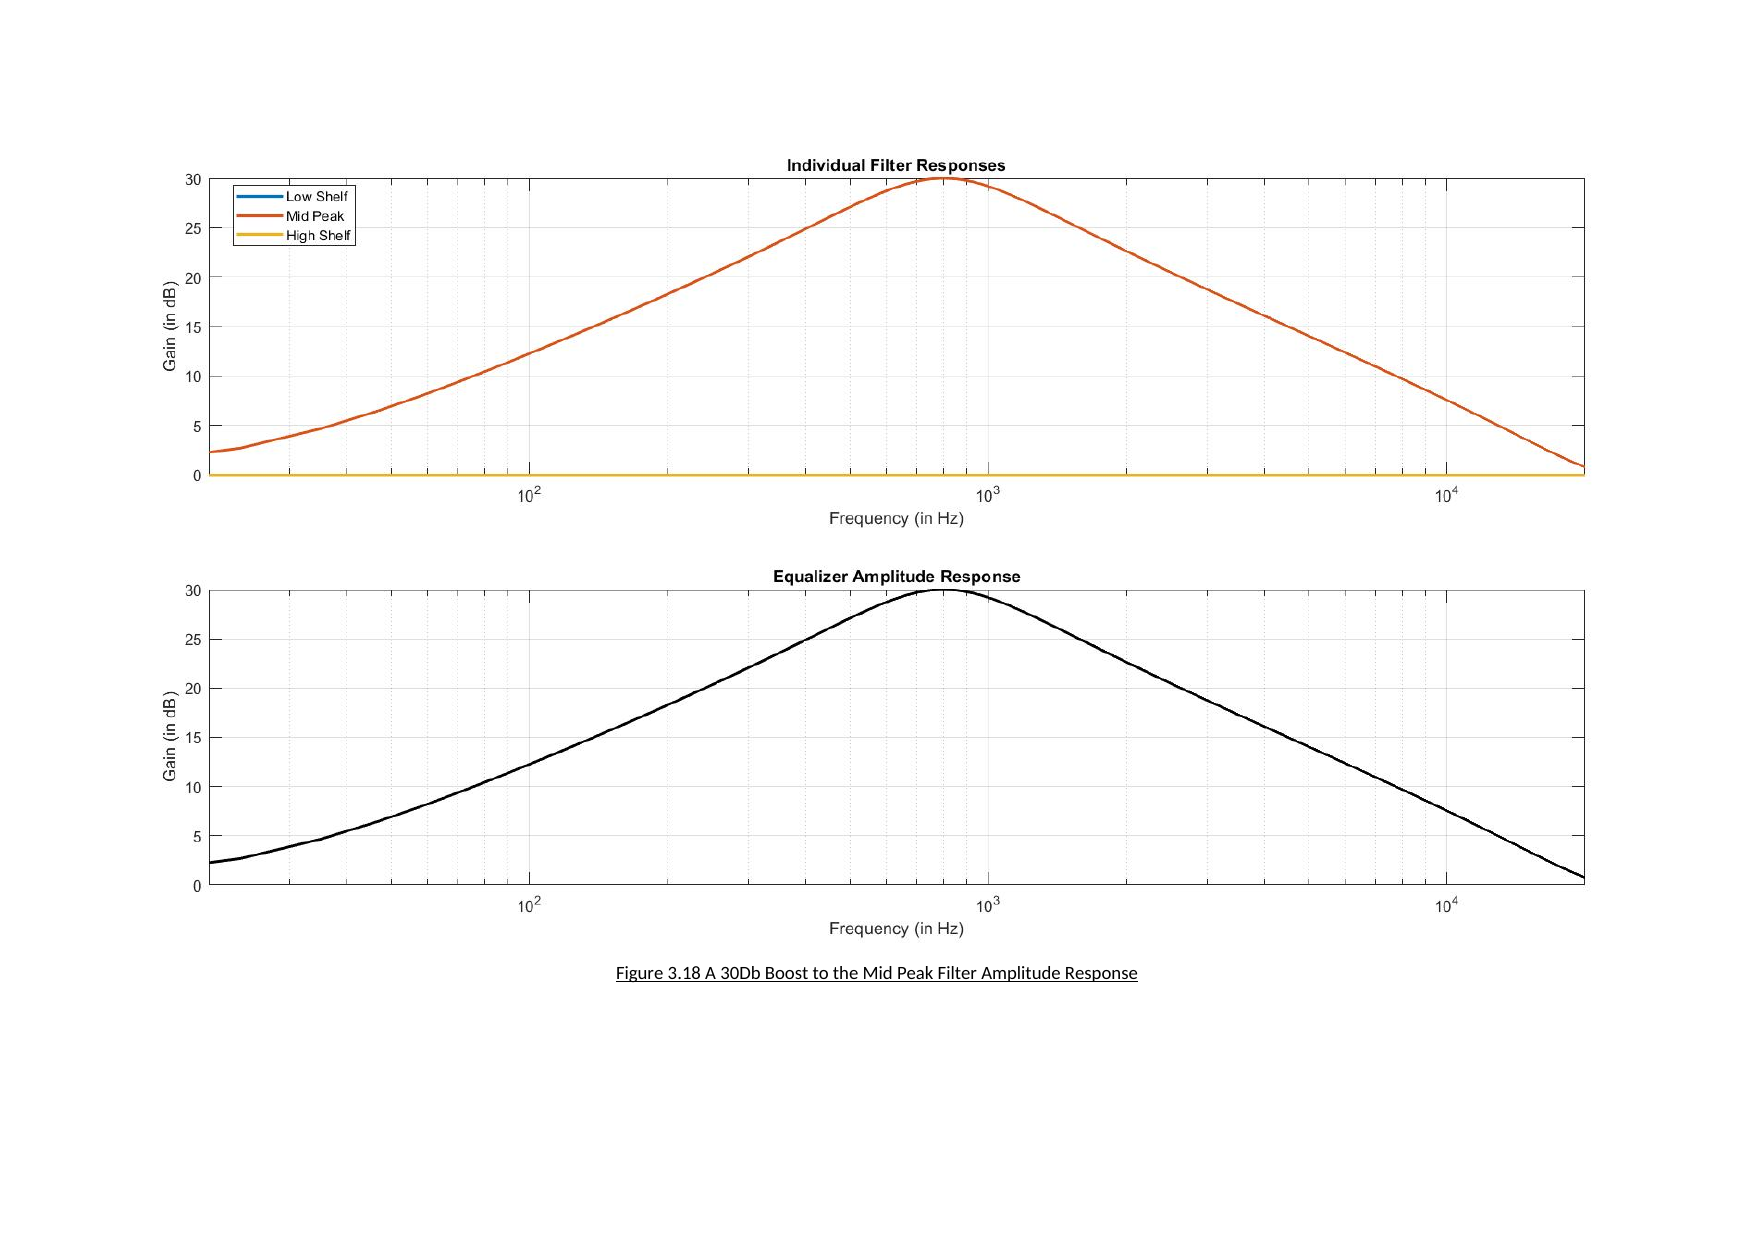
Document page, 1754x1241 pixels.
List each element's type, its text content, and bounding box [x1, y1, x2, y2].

picture [150, 150, 1604, 943]
